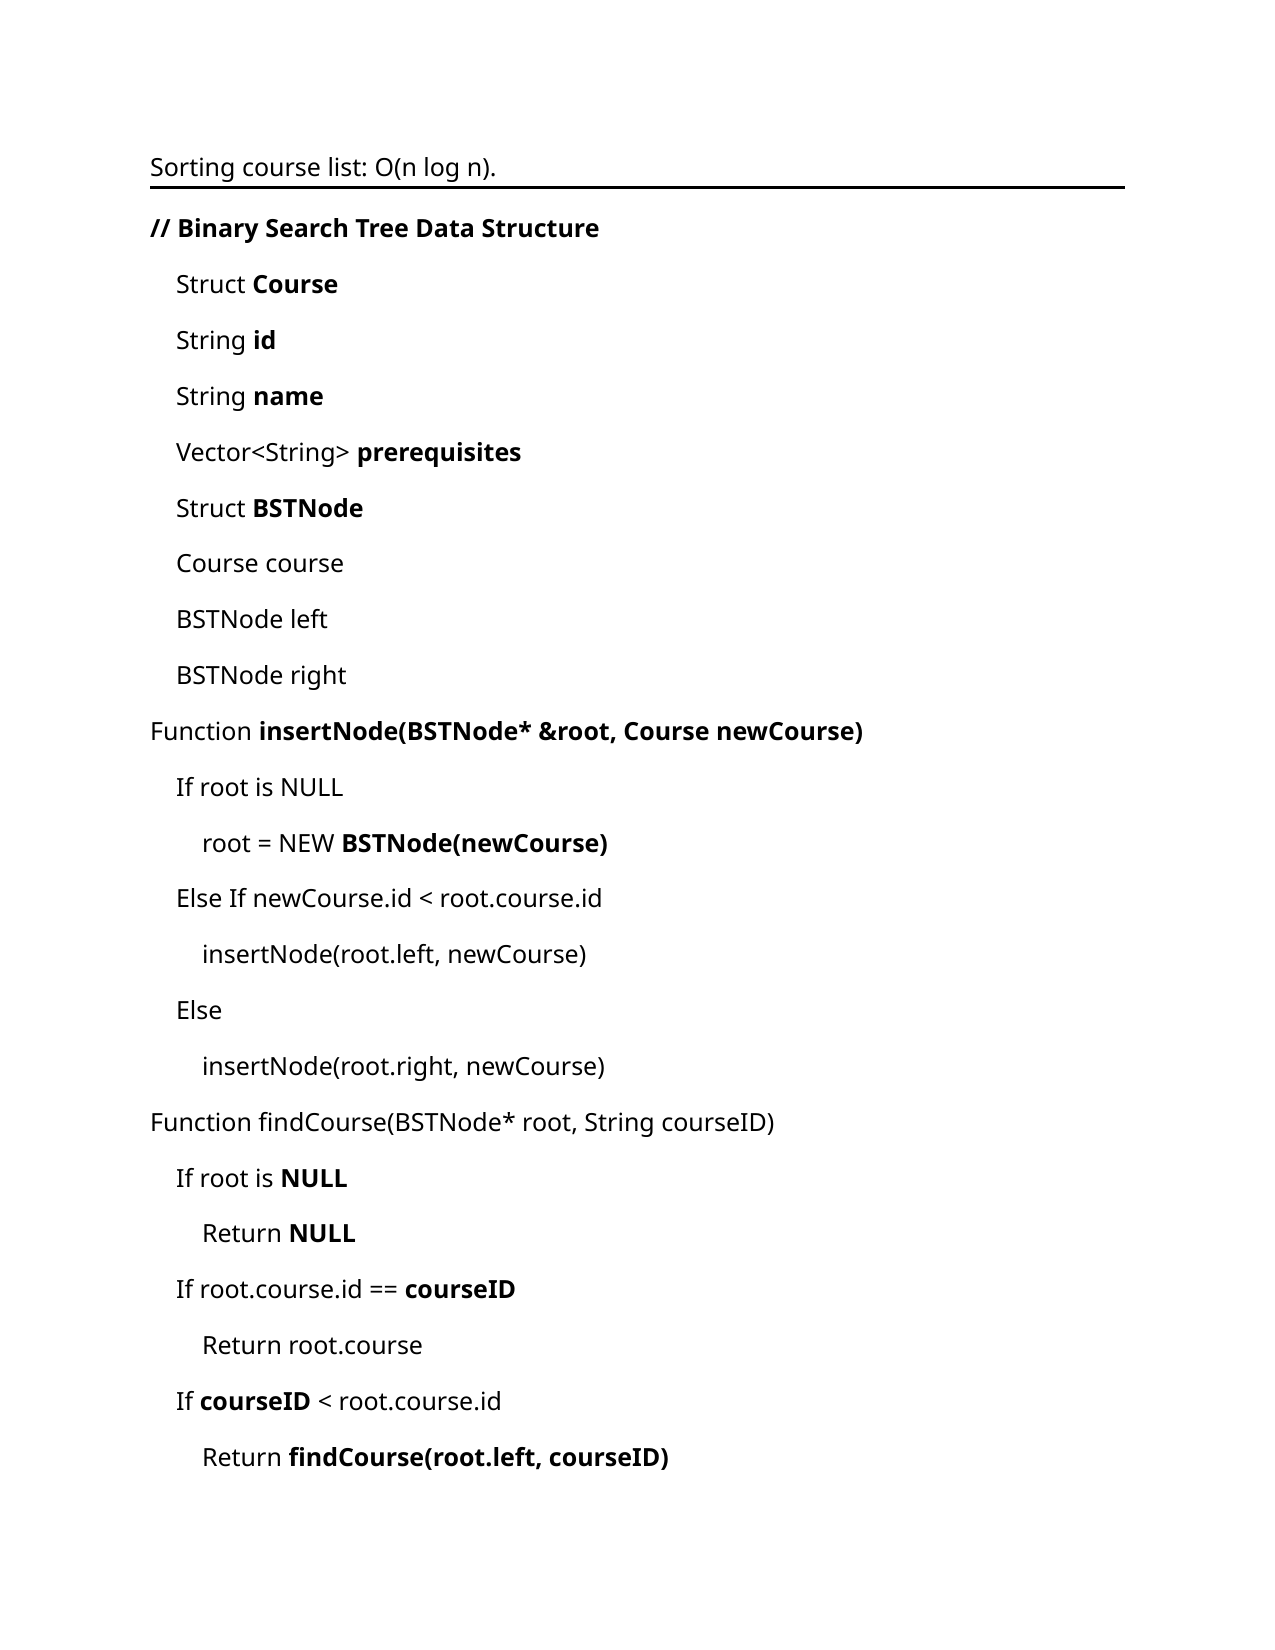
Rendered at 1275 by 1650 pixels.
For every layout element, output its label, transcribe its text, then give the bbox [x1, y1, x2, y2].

text Struct BSTNode [150, 490, 1125, 524]
text BSTNode right [150, 658, 1125, 692]
text root = NEW BSTNode(newCourse) [150, 825, 1125, 859]
text Course course [150, 546, 1125, 580]
text Vector<String> prerequisites [150, 434, 1125, 468]
text If root.course.id == courseID [150, 1272, 1125, 1306]
text Else If newCourse.id < root.course.id [150, 881, 1125, 915]
text Sorting course list: O(n log n). [150, 150, 1125, 186]
text insertNode(root.right, newCourse) [150, 1048, 1125, 1083]
text String name [150, 378, 1125, 413]
text If courseID < root.course.id [150, 1383, 1125, 1418]
text Function findCourse(BSTNode* root, String courseID) [150, 1104, 1125, 1138]
text If root is NULL [150, 769, 1125, 803]
text Return root.course [150, 1328, 1125, 1362]
text Struct Course [150, 267, 1125, 301]
text If root is NULL [150, 1160, 1125, 1194]
text // Binary Search Tree Data Structure [150, 211, 1125, 245]
text Else [150, 993, 1125, 1027]
text BSTNode left [150, 602, 1125, 636]
text insertNode(root.left, newCourse) [150, 937, 1125, 971]
text Function insertNode(BSTNode* &root, Course newCourse) [150, 713, 1125, 748]
text String id [150, 323, 1125, 357]
text Return findCourse(root.left, courseID) [150, 1439, 1125, 1473]
text Return NULL [150, 1216, 1125, 1250]
